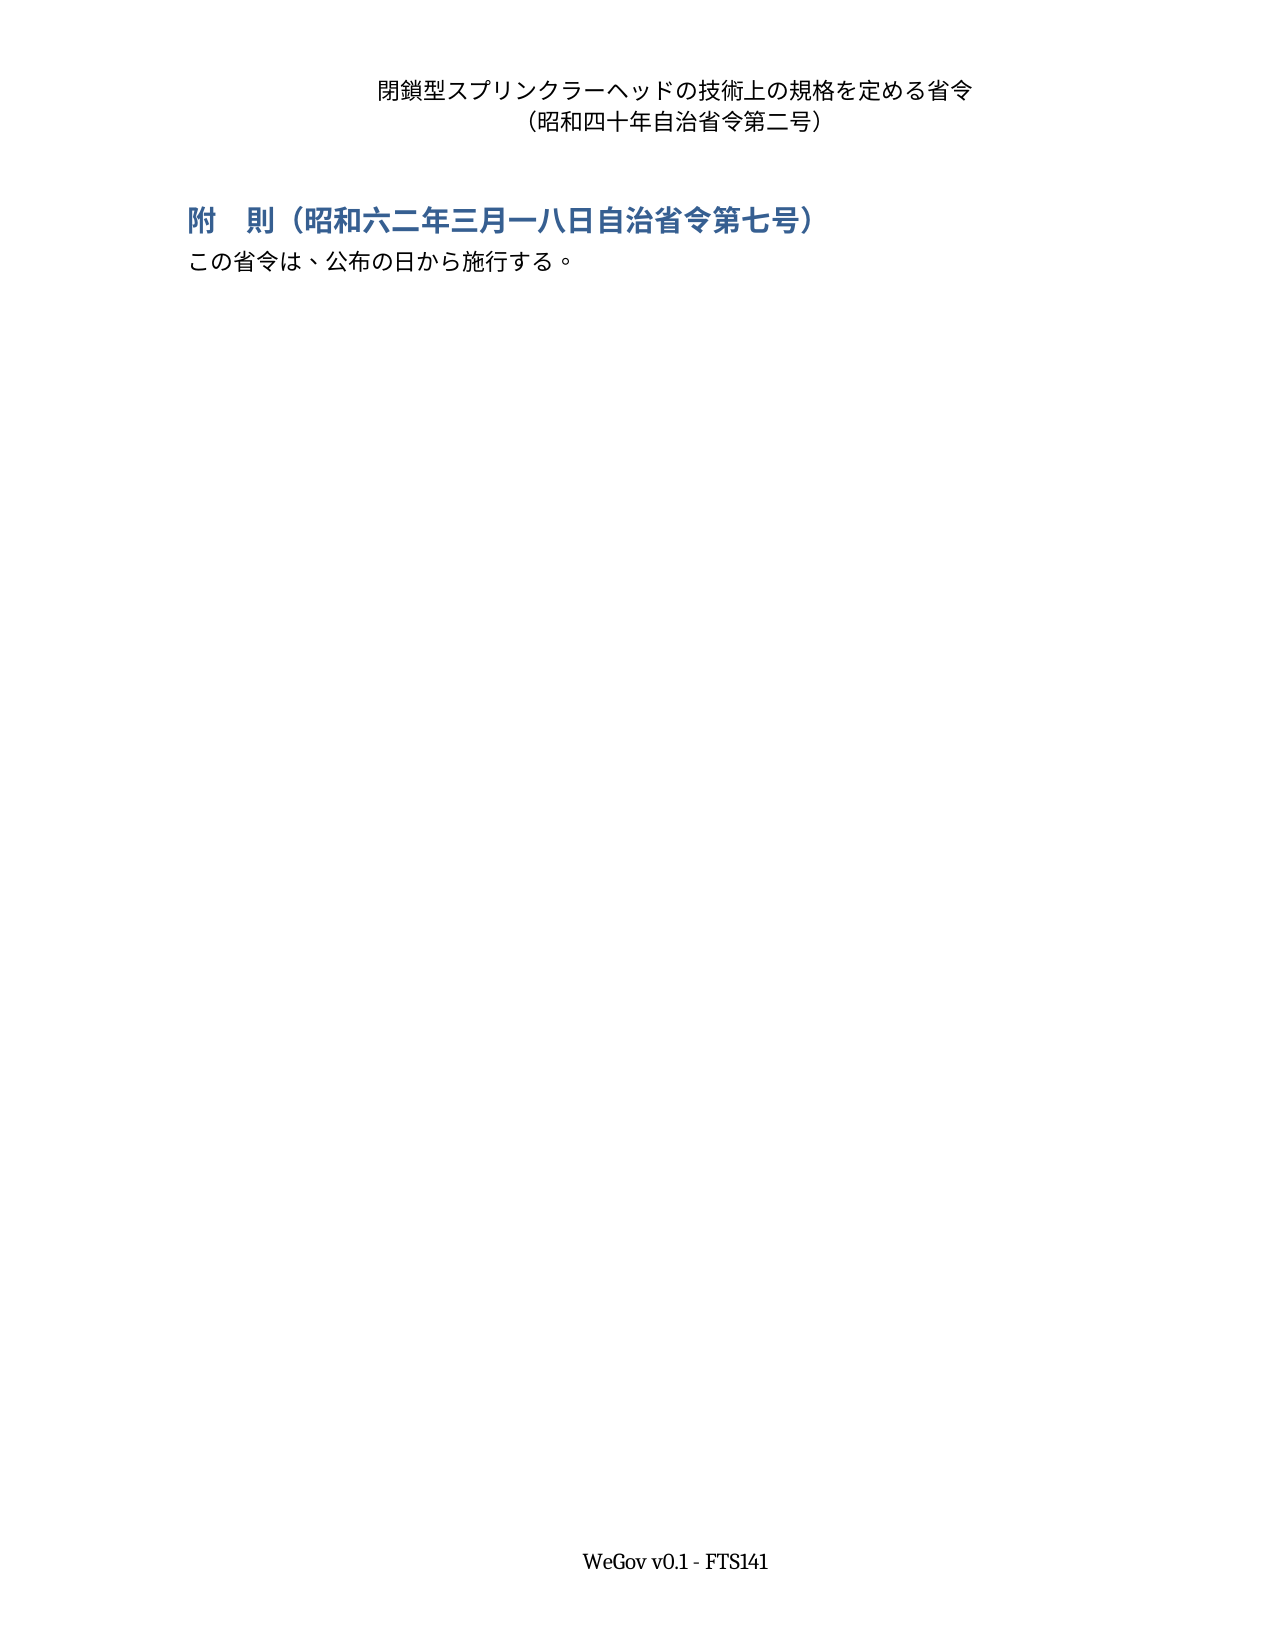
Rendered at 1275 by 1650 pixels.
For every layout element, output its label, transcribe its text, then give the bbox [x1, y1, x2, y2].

text この省令は、公布の日から施行する。 [187, 246, 1087, 277]
subtitle 附 則（昭和六二年三月一八日自治省令第七号） [187, 200, 1087, 240]
